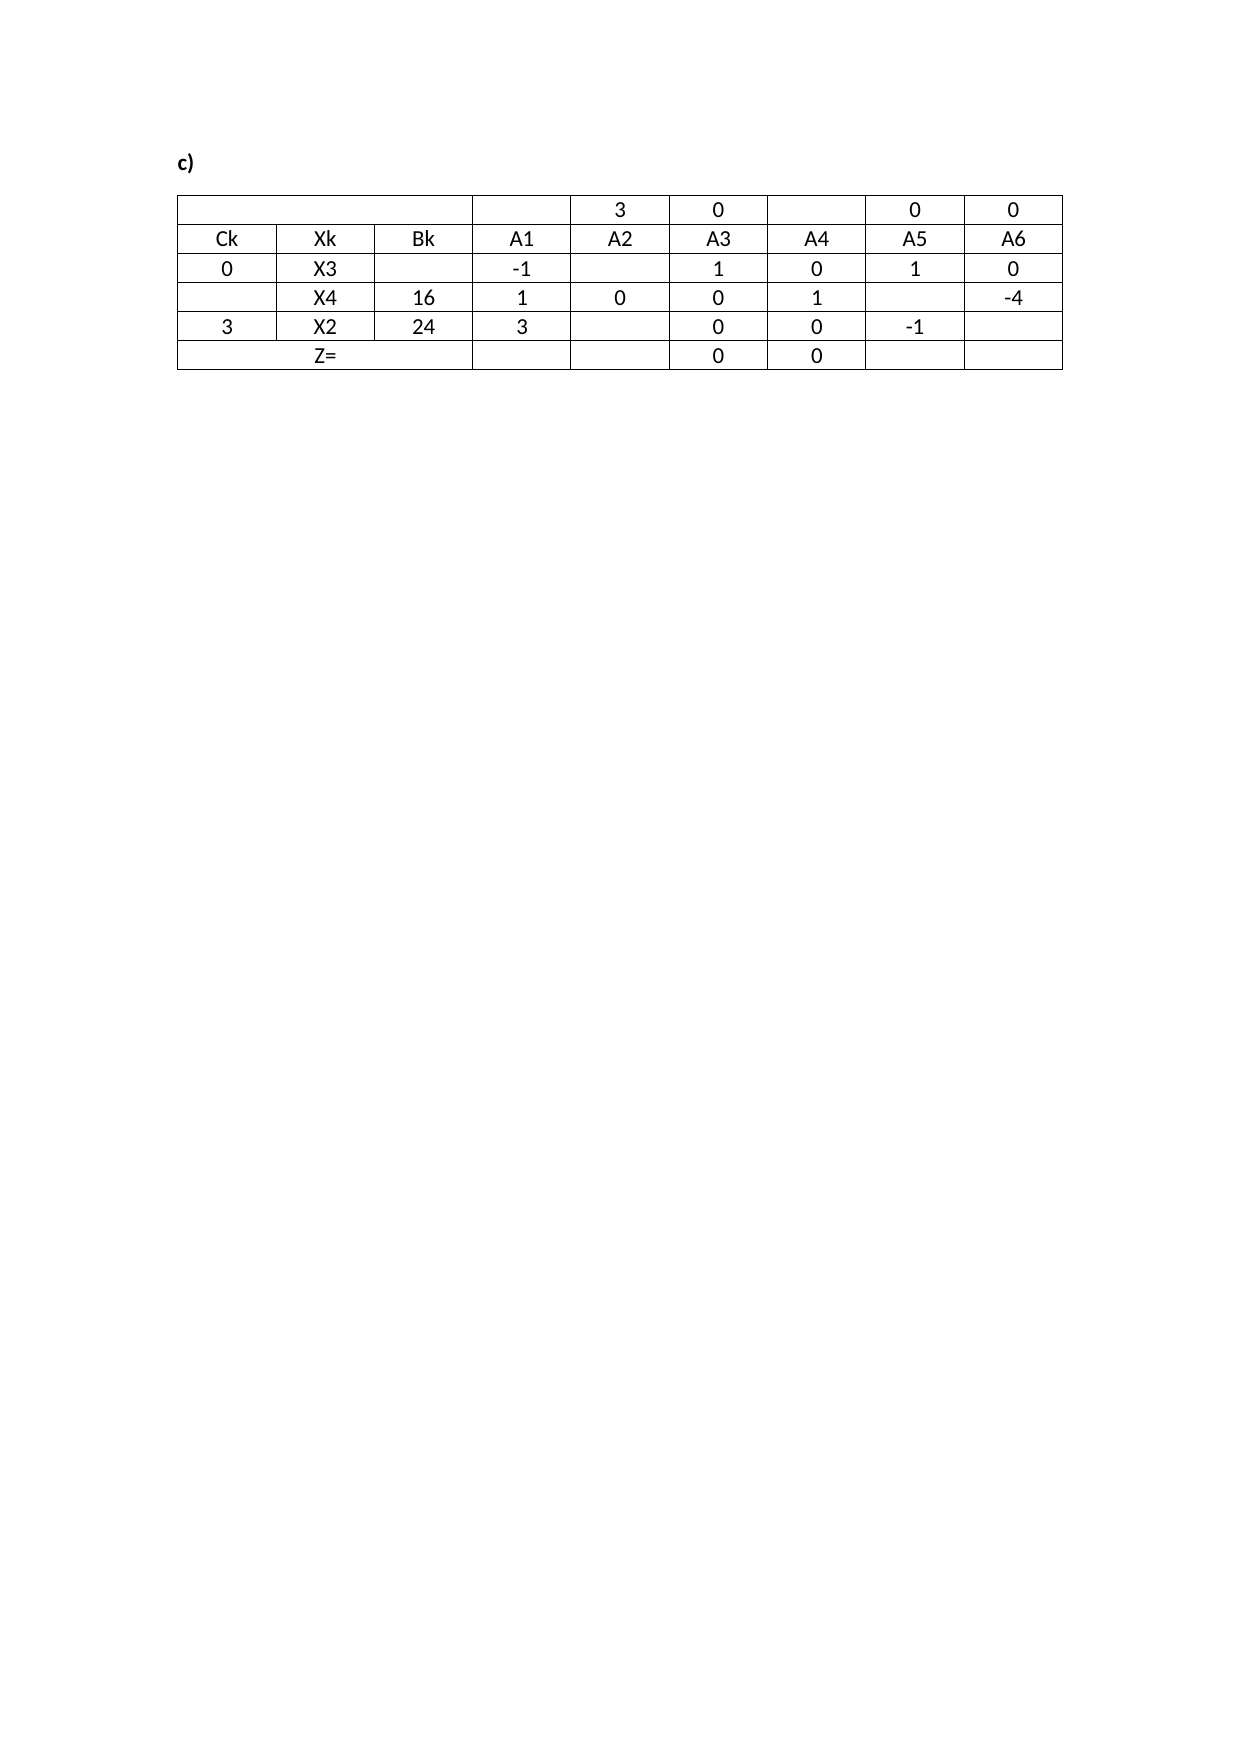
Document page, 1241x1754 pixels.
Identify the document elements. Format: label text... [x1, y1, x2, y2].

table_cell A6 [965, 225, 1062, 253]
table_header [473, 196, 570, 223]
table_cell 1 [768, 283, 865, 311]
table_cell 1 [473, 283, 570, 311]
table_cell X4 [277, 283, 374, 311]
table_cell Xk [277, 225, 374, 253]
text c) [177, 148, 1063, 176]
table_cell [375, 254, 472, 282]
table_cell [178, 283, 276, 311]
table_cell 1 [866, 254, 964, 282]
table_cell 0 [178, 254, 276, 282]
table_cell -1 [473, 254, 570, 282]
table_header [178, 196, 472, 223]
table_cell [571, 254, 669, 282]
table_cell A3 [670, 225, 767, 253]
table_cell A4 [768, 225, 865, 253]
table_cell 3 [178, 312, 276, 340]
table_cell [571, 341, 669, 369]
table_cell 0 [670, 341, 767, 369]
table_cell -1 [866, 312, 964, 340]
table_cell X2 [277, 312, 374, 340]
table_header 0 [866, 196, 964, 223]
table_cell [473, 341, 570, 369]
table_header 0 [670, 196, 767, 223]
table_cell [866, 283, 964, 311]
table_cell 24 [375, 312, 472, 340]
table_cell [571, 312, 669, 340]
table_cell A5 [866, 225, 964, 253]
table_cell 16 [375, 283, 472, 311]
table_header 3 [571, 196, 669, 223]
table_cell 0 [571, 283, 669, 311]
table_cell 0 [768, 254, 865, 282]
table_cell [965, 341, 1062, 369]
table_cell X3 [277, 254, 374, 282]
table_cell A2 [571, 225, 669, 253]
table_cell 0 [965, 254, 1062, 282]
table_cell Z= [178, 341, 472, 369]
table_cell 1 [670, 254, 767, 282]
table_cell A1 [473, 225, 570, 253]
table_cell 0 [768, 312, 865, 340]
table_cell Bk [375, 225, 472, 253]
table_cell 0 [768, 341, 865, 369]
table_cell 0 [670, 283, 767, 311]
table_cell 3 [473, 312, 570, 340]
table_cell 0 [670, 312, 767, 340]
table_header 0 [965, 196, 1062, 223]
table_cell -4 [965, 283, 1062, 311]
table_header [768, 196, 865, 223]
table_cell Ck [178, 225, 276, 253]
table_cell [866, 341, 964, 369]
table_cell [965, 312, 1062, 340]
